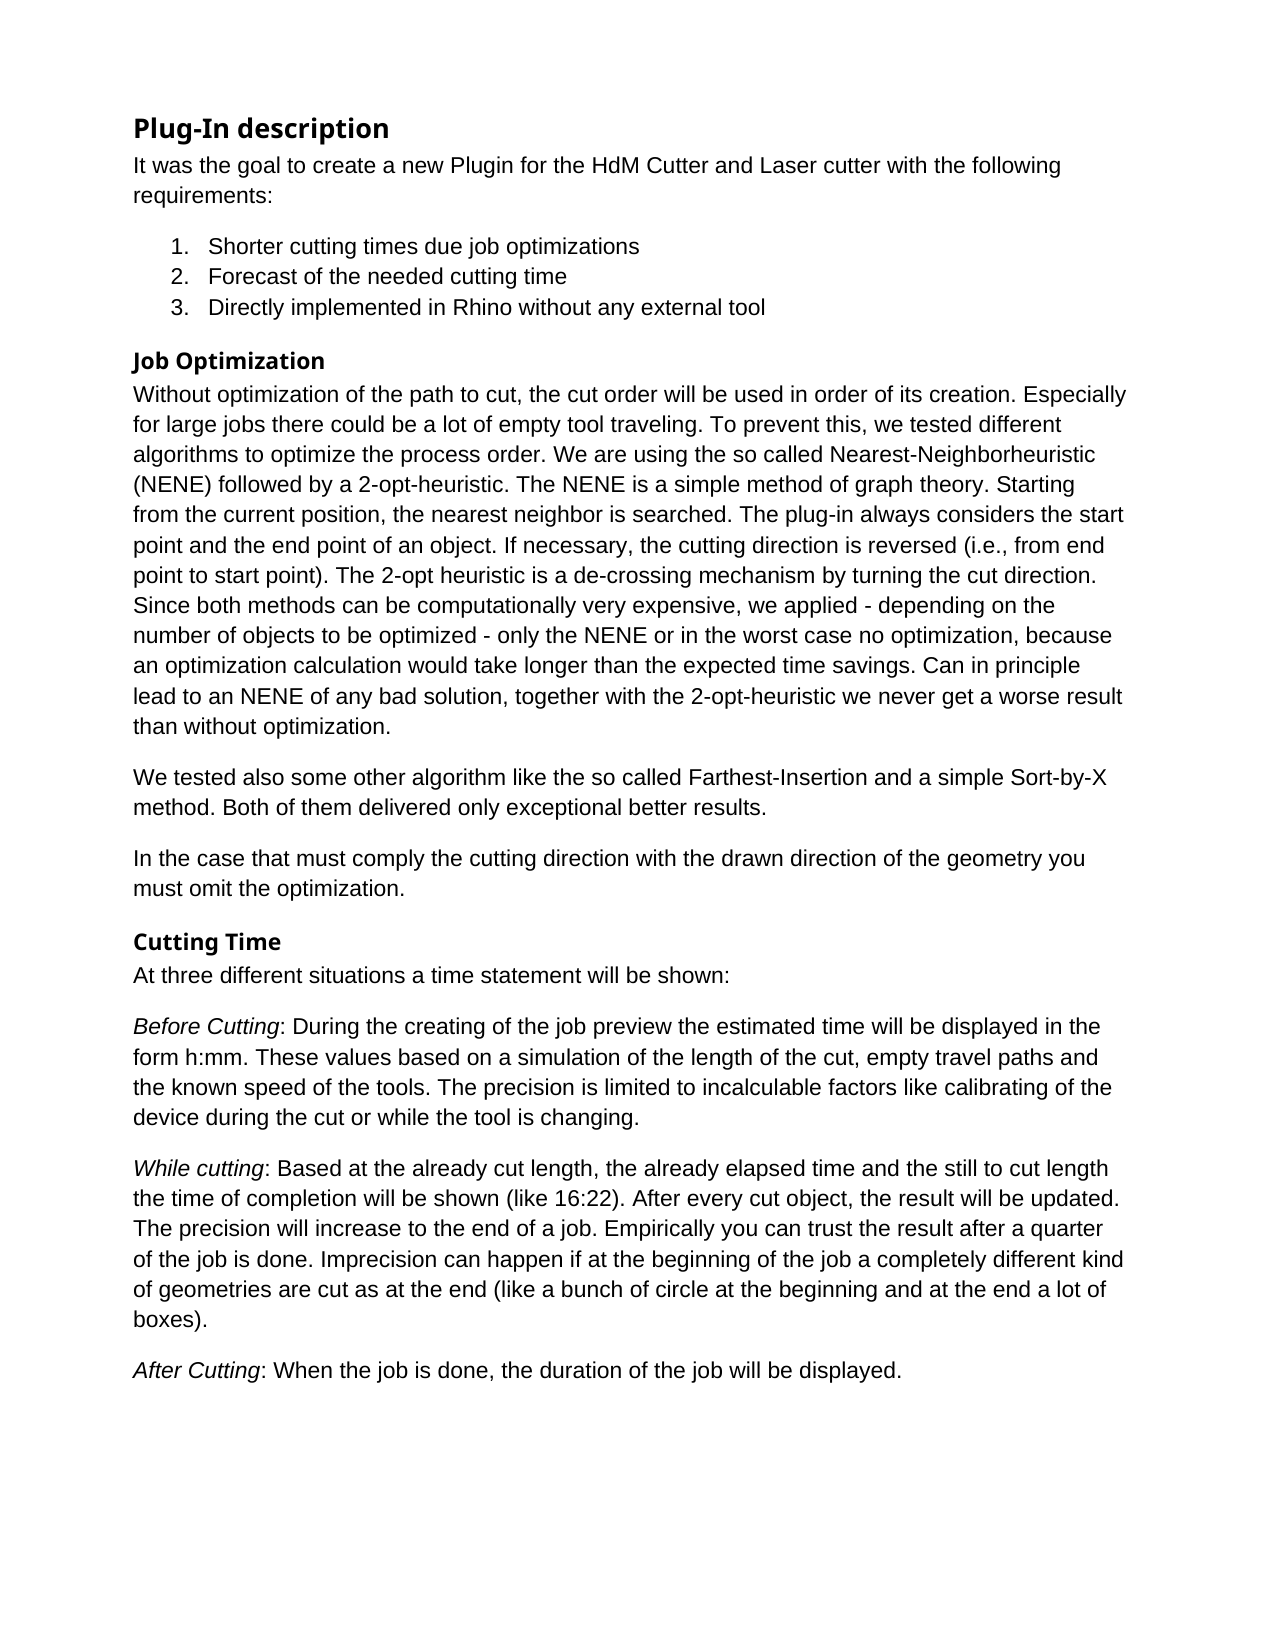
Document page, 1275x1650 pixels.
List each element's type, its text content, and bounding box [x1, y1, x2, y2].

subtitle Job Optimization [133, 344, 1127, 376]
text Before Cutting: During the creating of the job preview the estimated time will be displayed in the form h:mm. These values based on a simulation of the length of the cut, empty travel paths and the known speed of the tools. The precision is limited to incalculable factors like calibrating of the device during the cut or while the tool is changing. [133, 1013, 1127, 1130]
list Forecast of the needed cutting time [170, 263, 1127, 290]
text While cutting: Based at the already cut length, the already elapsed time and the still to cut length the time of completion will be shown (like 16:22). After every cut object, the result will be updated. The precision will increase to the end of a job. Empirically you can trust the result after a quarter of the job is done. Imprecision can happen if at the beginning of the job a completely different kind of geometries are cut as at the end (like a bunch of circle at the beginning and at the end a lot of boxes). [133, 1155, 1127, 1332]
text After Cutting: When the job is done, the duration of the job will be displayed. [133, 1357, 1127, 1383]
text At three different situations a time statement will be shown: [133, 962, 1127, 989]
subtitle Cutting Time [133, 926, 1127, 958]
subtitle Plug-In description [133, 109, 1127, 146]
list Directly implemented in Rhino without any external tool [170, 293, 1127, 320]
text In the case that must comply the cutting direction with the drawn direction of the geometry you must omit the optimization. [133, 845, 1127, 902]
list Shorter cutting times due job optimizations [170, 233, 1127, 259]
text We tested also some other algorithm like the so called Farthest-Insertion and a simple Sort-by-X method. Both of them delivered only exceptional better results. [133, 764, 1127, 820]
text It was the goal to create a new Plugin for the HdM Cutter and Laser cutter with the following requirements: [133, 152, 1127, 208]
text Without optimization of the path to cut, the cut order will be used in order of its creation. Especially for large jobs there could be a lot of empty tool traveling. To prevent this, we tested different algorithms to optimize the process order. We are using the so called Nearest-Neighborheuristic (NENE) followed by a 2-opt-heuristic. The NENE is a simple method of graph theory. Starting from the current position, the nearest neighbor is searched. The plug-in always considers the start point and the end point of an object. If necessary, the cutting direction is reversed (i.e., from end point to start point). The 2-opt heuristic is a de-crossing mechanism by turning the cut direction. Since both methods can be computationally very expensive, we applied - depending on the number of objects to be optimized - only the NENE or in the worst case no optimization, because an optimization calculation would take longer than the expected time savings. Can in principle lead to an NENE of any bad solution, together with the 2-opt-heuristic we never get a worse result than without optimization. [133, 381, 1127, 739]
